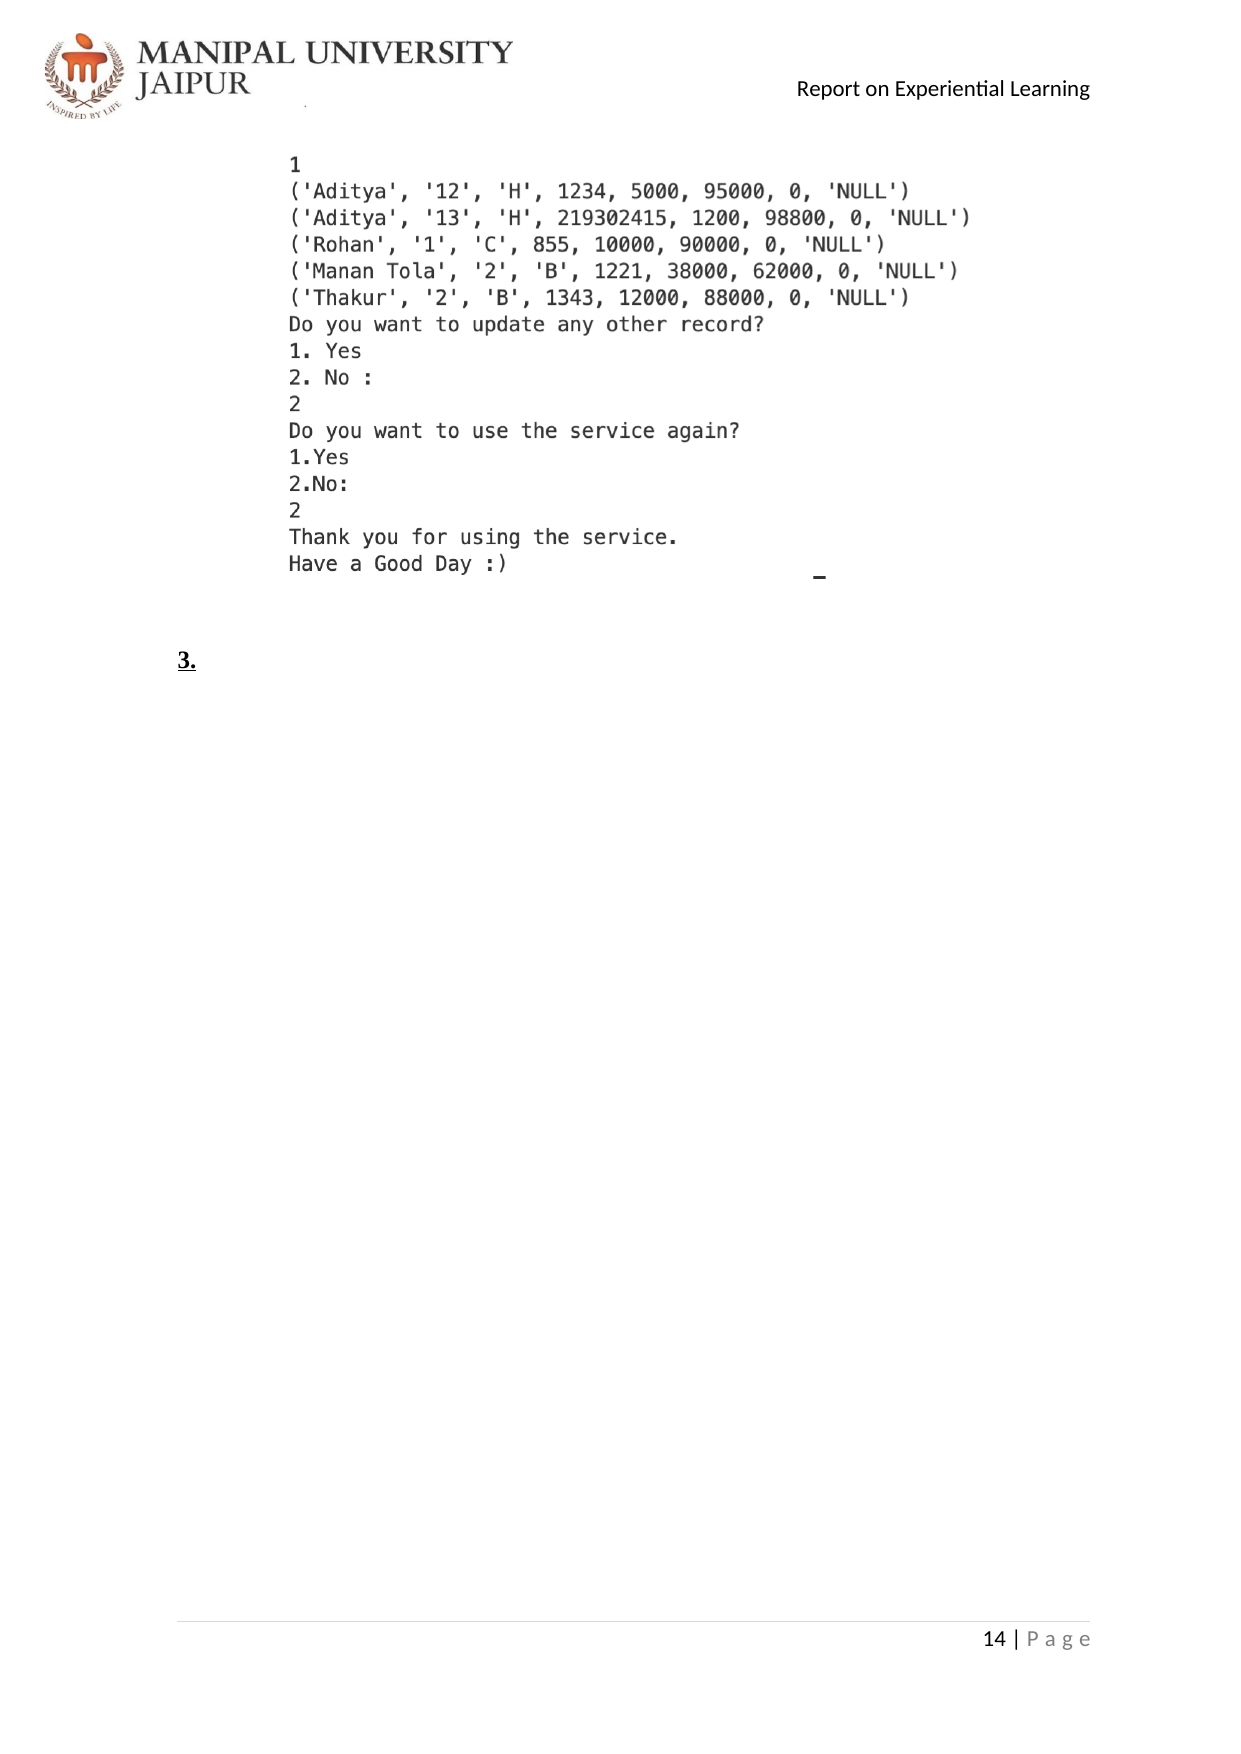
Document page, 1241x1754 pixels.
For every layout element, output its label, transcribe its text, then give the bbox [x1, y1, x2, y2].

picture [282, 150, 985, 579]
picture [44, 33, 513, 119]
text 3. [177, 645, 1090, 674]
